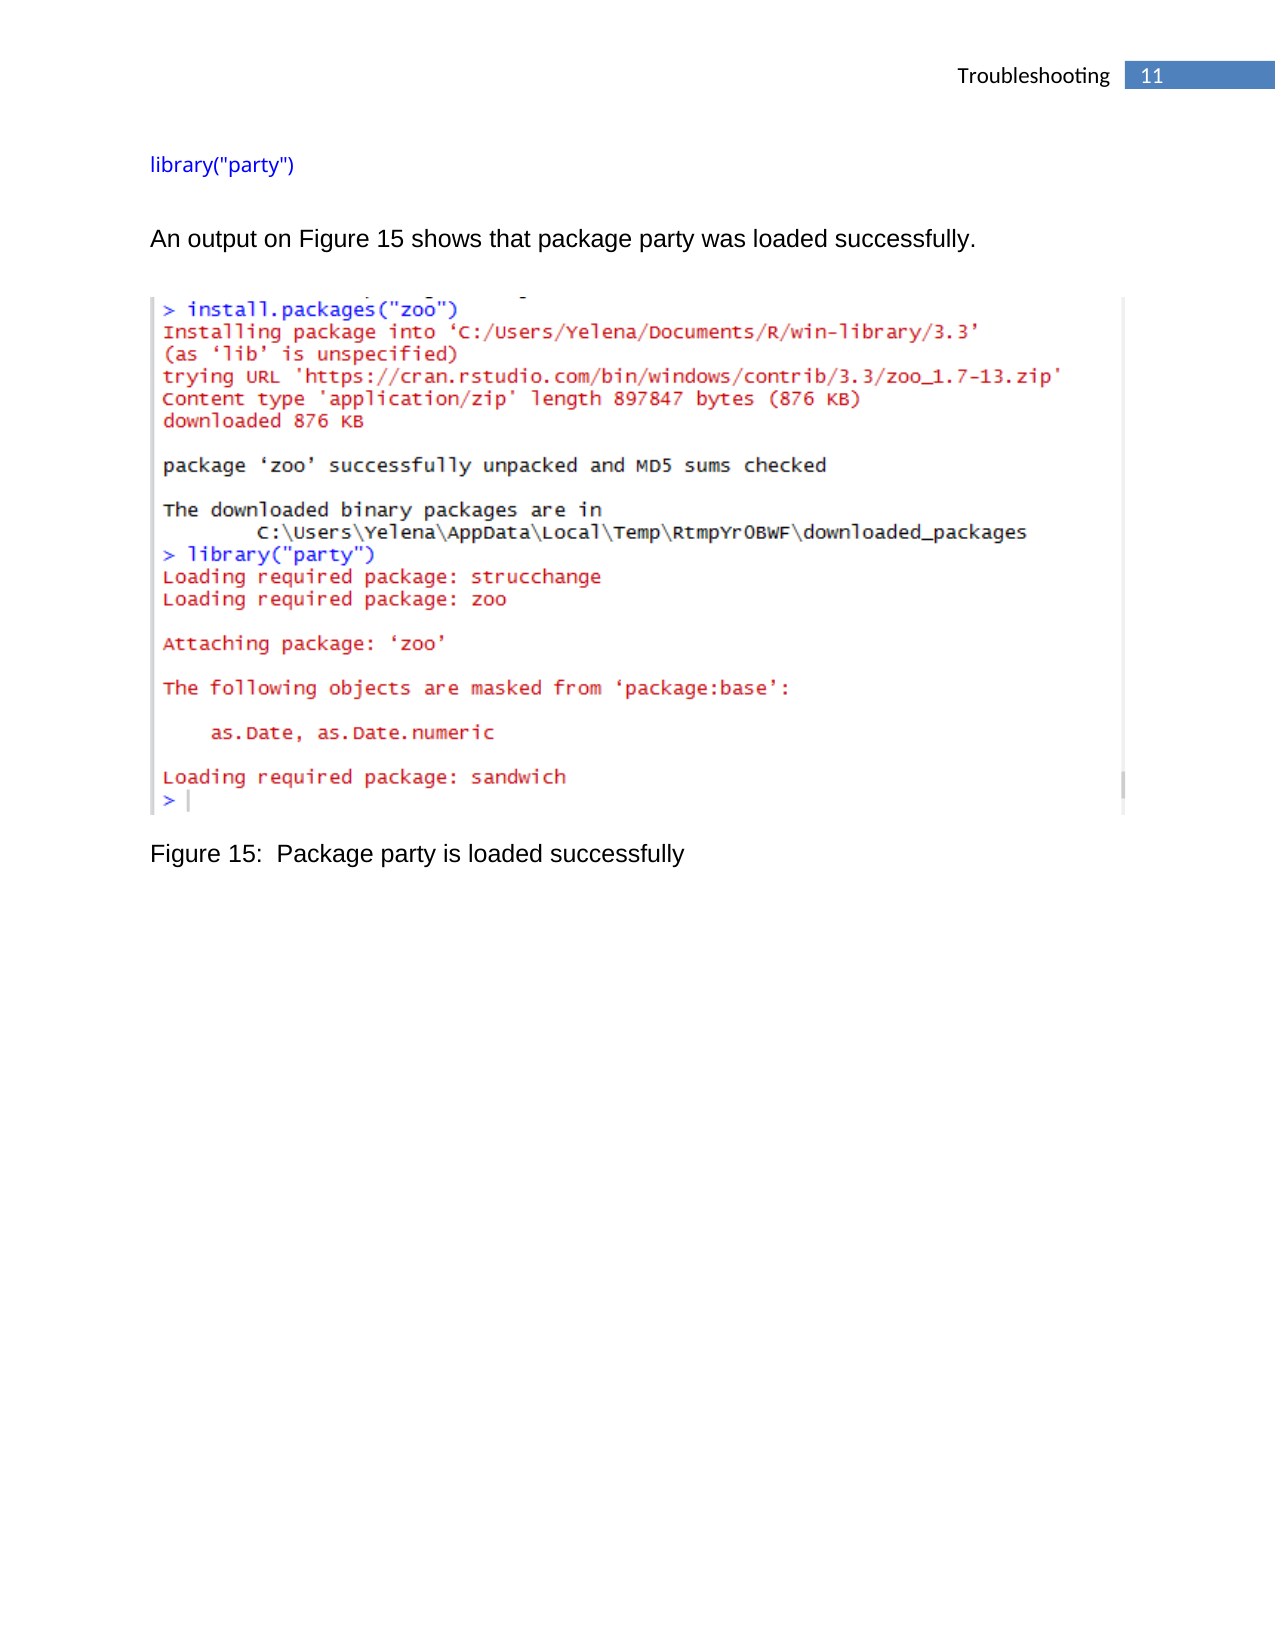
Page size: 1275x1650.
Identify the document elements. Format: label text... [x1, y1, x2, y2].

picture [150, 297, 1125, 815]
text library("party") [150, 150, 1125, 178]
text Figure 15: Package party is loaded successfully [150, 839, 1125, 868]
text An output on Figure 15 shows that package party was loaded successfully. [150, 224, 1125, 253]
